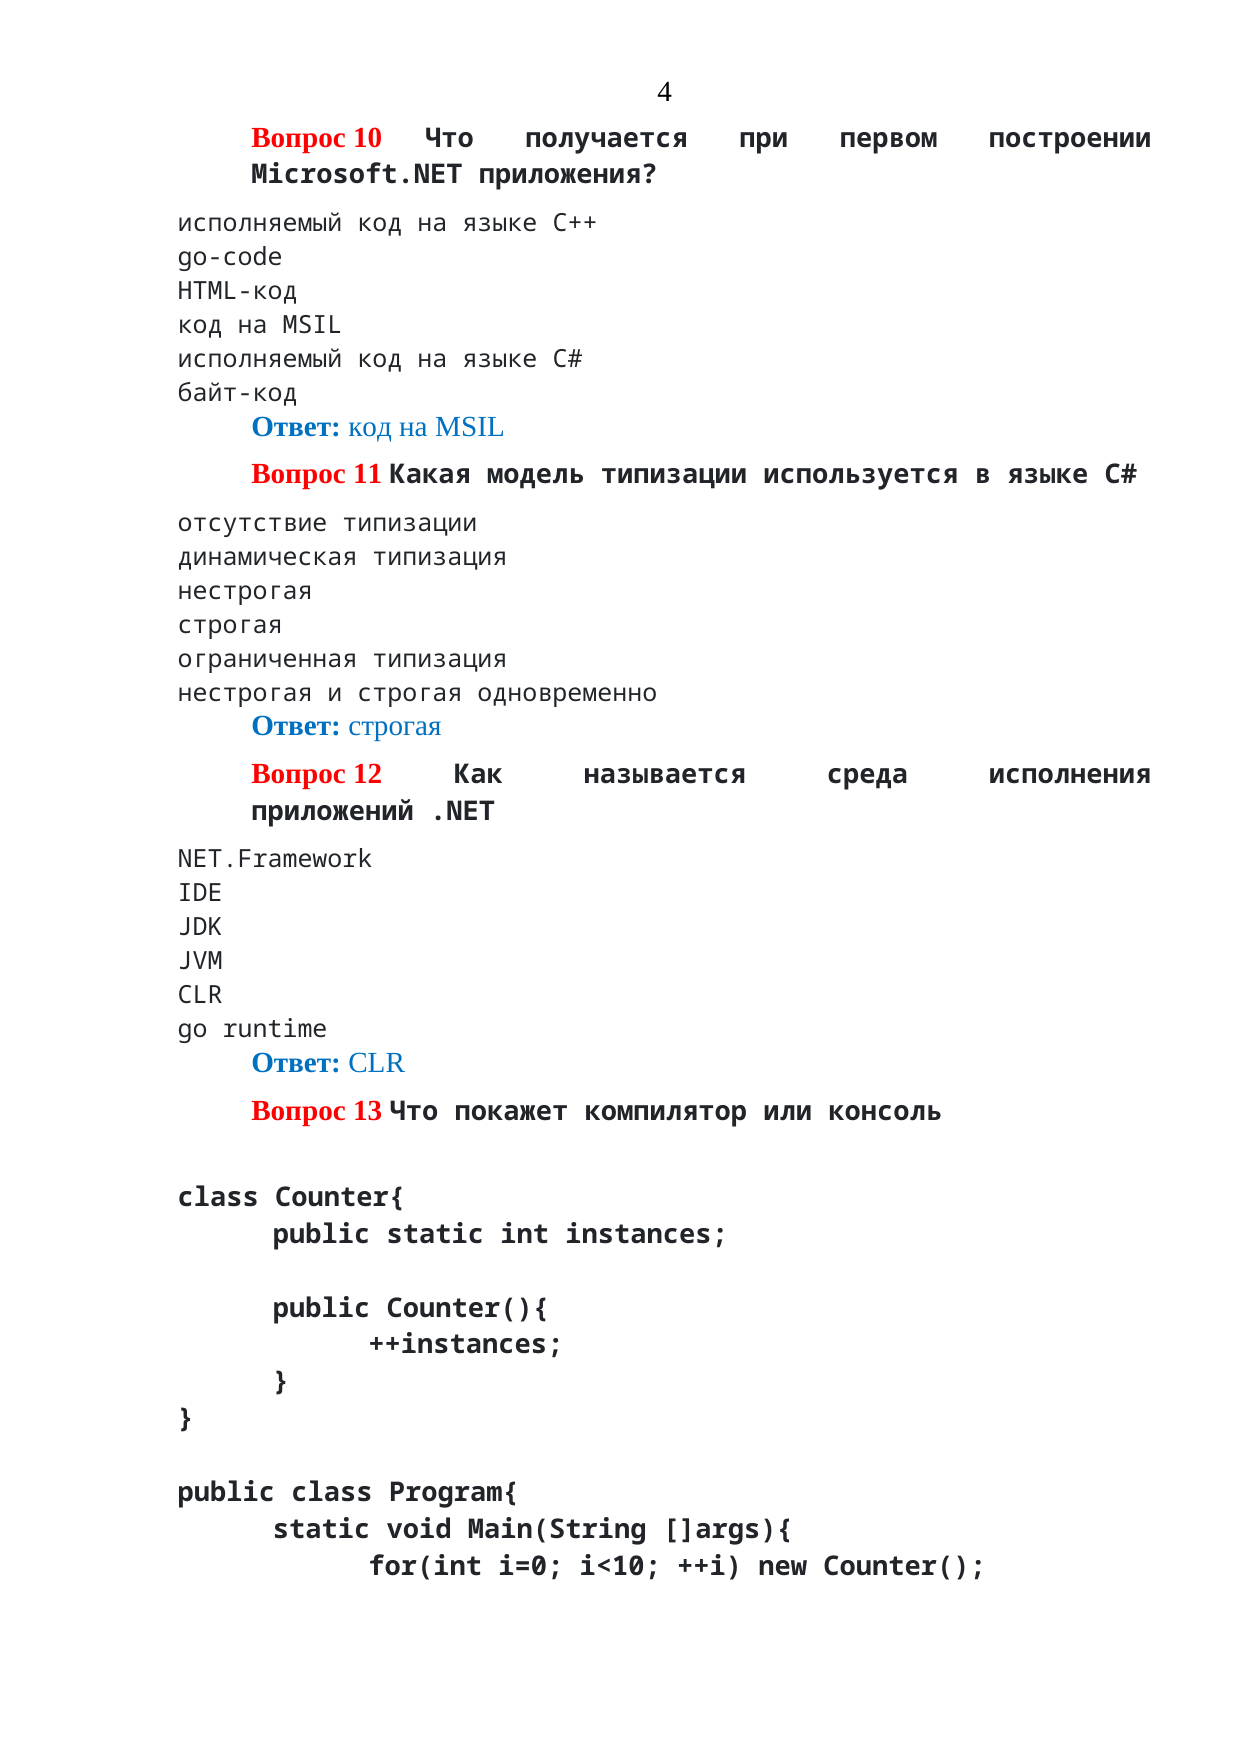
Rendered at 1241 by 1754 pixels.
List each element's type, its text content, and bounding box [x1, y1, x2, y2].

text } [177, 1399, 1152, 1436]
text ограниченная типизация [177, 640, 1152, 674]
text исполняемый код на языке C# [177, 341, 1152, 375]
text JDK [177, 909, 1152, 943]
text отсутствие типизации [177, 504, 1152, 538]
text go runtime [177, 1011, 1152, 1045]
text for(int i=0; i<10; ++i) new Counter(); [177, 1546, 1152, 1583]
text Вопрос 10 Что получается при первом построении Microsoft.NET приложения? [251, 118, 1152, 192]
text public static int instances; [177, 1214, 1152, 1251]
text Ответ: код на MSIL [251, 409, 1152, 442]
text Вопрос 11 Какая модель типизации используется в языке С# [251, 455, 1152, 492]
text public class Program{ [177, 1472, 1152, 1509]
text go-code [177, 238, 1152, 272]
text Вопрос 12 Как называется среда исполнения приложений .NET [251, 754, 1152, 828]
text } [177, 1362, 1152, 1399]
text HTML-код [177, 272, 1152, 307]
text static void Main(String []args){ [177, 1509, 1152, 1546]
text NET.Framework [177, 841, 1152, 875]
text public Counter(){ [177, 1288, 1152, 1325]
text исполняемый код на языке C++ [177, 204, 1152, 238]
text нестрогая [177, 572, 1152, 606]
text IDE [177, 875, 1152, 909]
text Ответ: CLR [251, 1045, 1152, 1079]
text ++instances; [177, 1325, 1152, 1362]
text нестрогая и строгая одновременно [177, 674, 1152, 708]
text байт-код [177, 375, 1152, 409]
text class Counter{ [177, 1177, 1152, 1214]
text динамическая типизация [177, 538, 1152, 572]
text строгая [177, 606, 1152, 640]
text JVM [177, 943, 1152, 977]
text Вопрос 13 Что покажет компилятор или консоль [251, 1091, 1152, 1128]
text CLR [177, 977, 1152, 1011]
text Ответ: строгая [251, 708, 1152, 742]
text код на MSIL [177, 307, 1152, 341]
